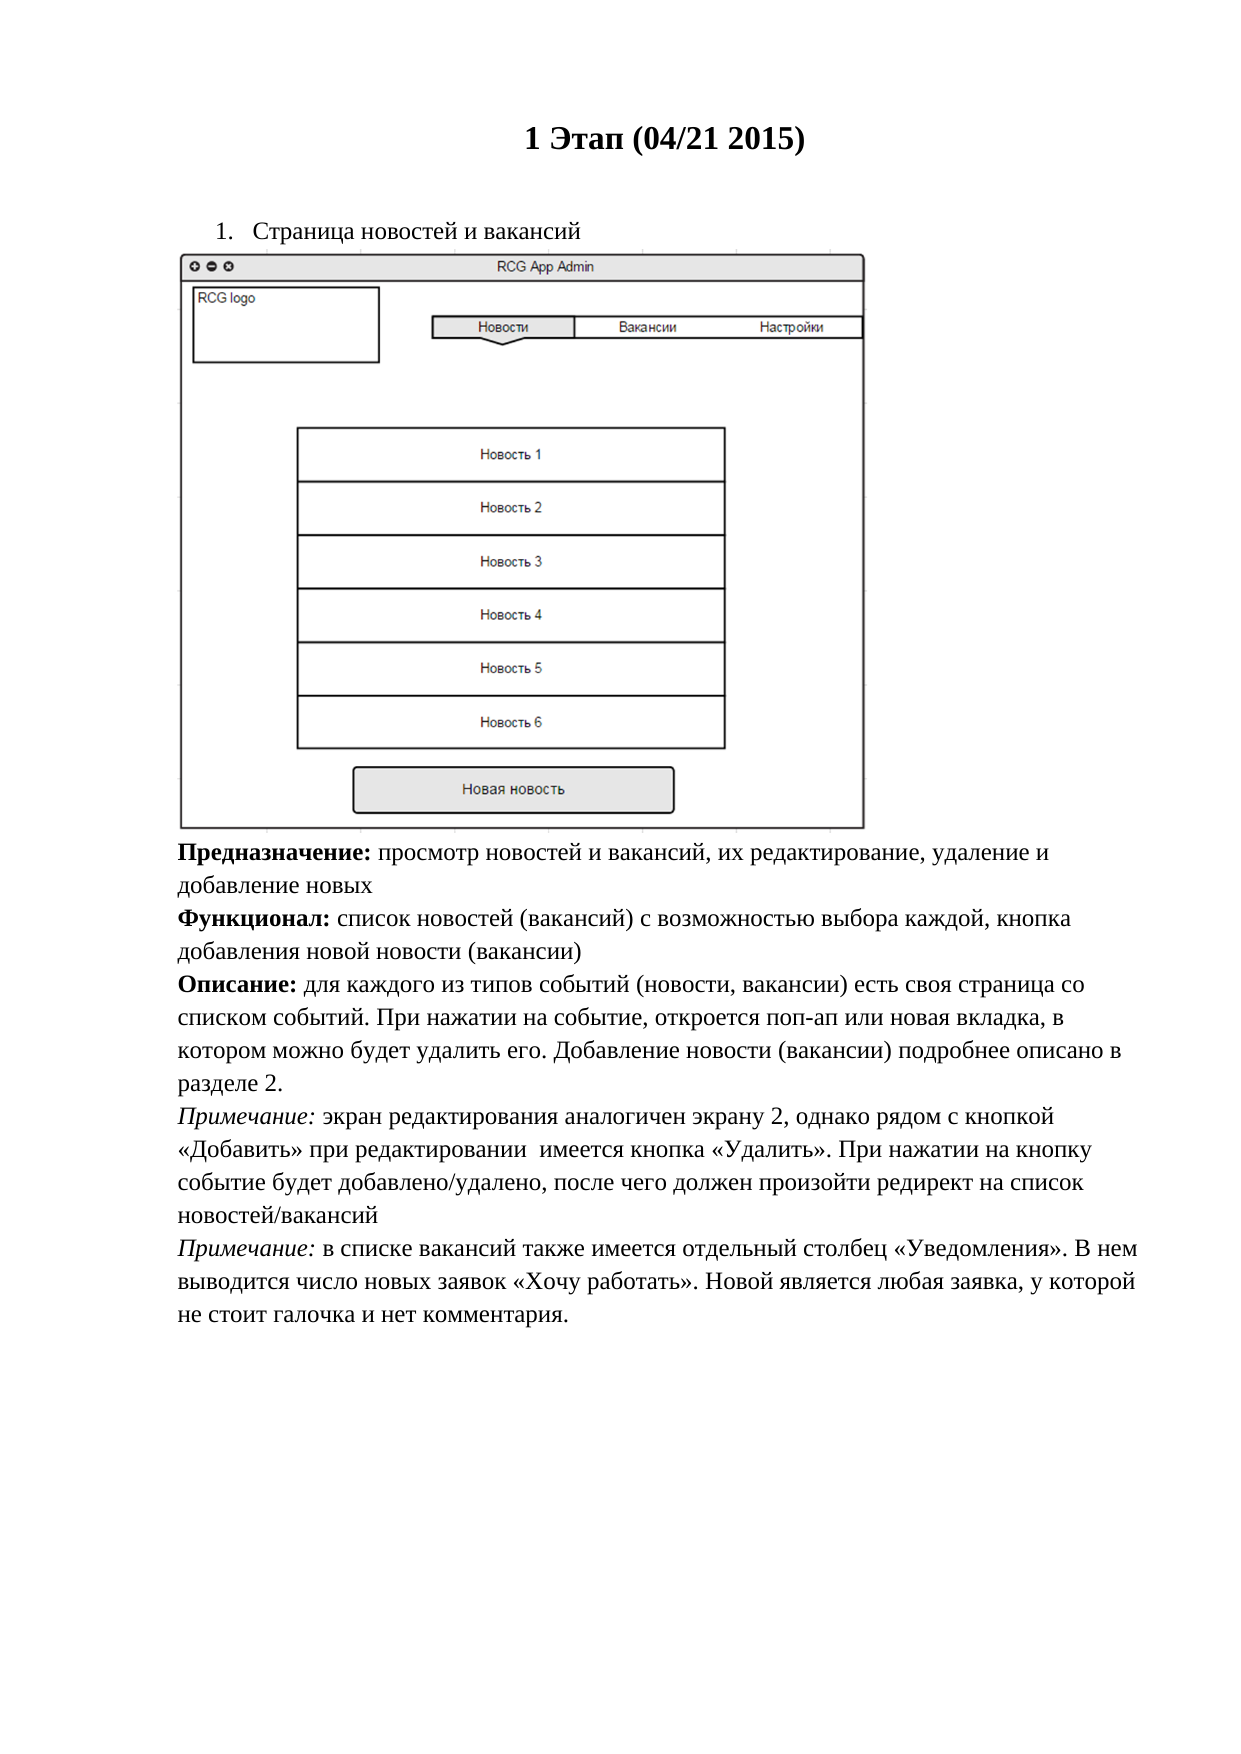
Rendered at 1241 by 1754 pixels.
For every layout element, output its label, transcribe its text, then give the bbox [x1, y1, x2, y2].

text Функционал: список новостей (вакансий) с возможностью выбора каждой, кнопка добавления новой новости (вакансии) [177, 903, 1152, 965]
picture [177, 249, 868, 833]
text Примечание: экран редактирования аналогичен экрану 2, однако рядом с кнопкой «Добавить» при редактировании имеется кнопка «Удалить». При нажатии на кнопку событие будет добавлено/удалено, после чего должен произойти редирект на список новостей/вакансий [177, 1101, 1152, 1229]
text Примечание: в списке вакансий также имеется отдельный столбец «Уведомления». В нем выводится число новых заявок «Хочу работать». Новой является любая заявка, у которой не стоит галочка и нет комментария. [177, 1233, 1152, 1328]
text 1 Этап (04/21 2015) [177, 118, 1152, 156]
text Описание: для каждого из типов событий (новости, вакансии) есть своя страница со списком событий. При нажатии на событие, откроется поп-ап или новая вкладка, в котором можно будет удалить его. Добавление новости (вакансии) подробнее описано в разделе 2. [177, 969, 1152, 1097]
list Страница новостей и вакансий [215, 216, 1152, 245]
text Предназначение: просмотр новостей и вакансий, их редактирование, удаление и добавление новых [177, 837, 1152, 899]
